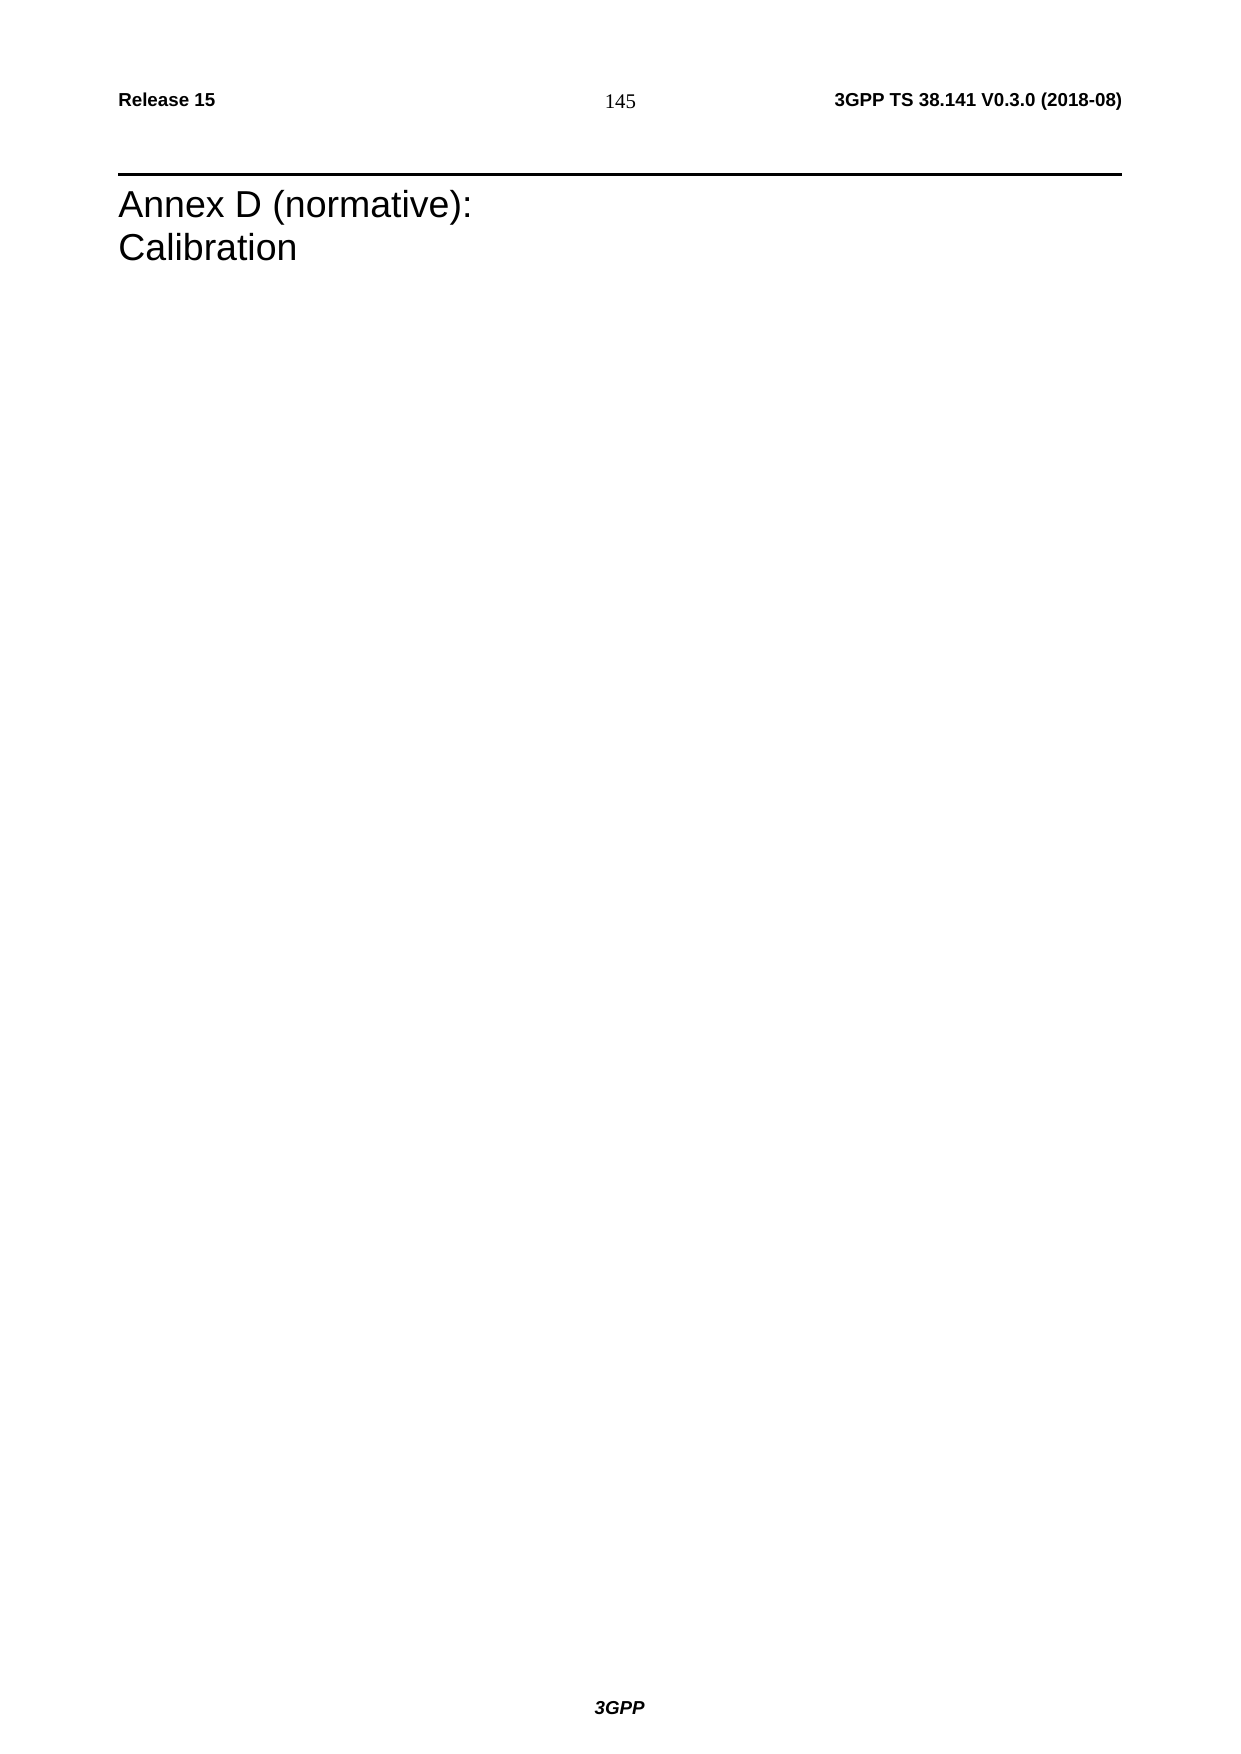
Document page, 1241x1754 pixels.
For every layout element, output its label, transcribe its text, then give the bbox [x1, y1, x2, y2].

subtitle Annex D (normative): Calibration [118, 176, 1122, 268]
